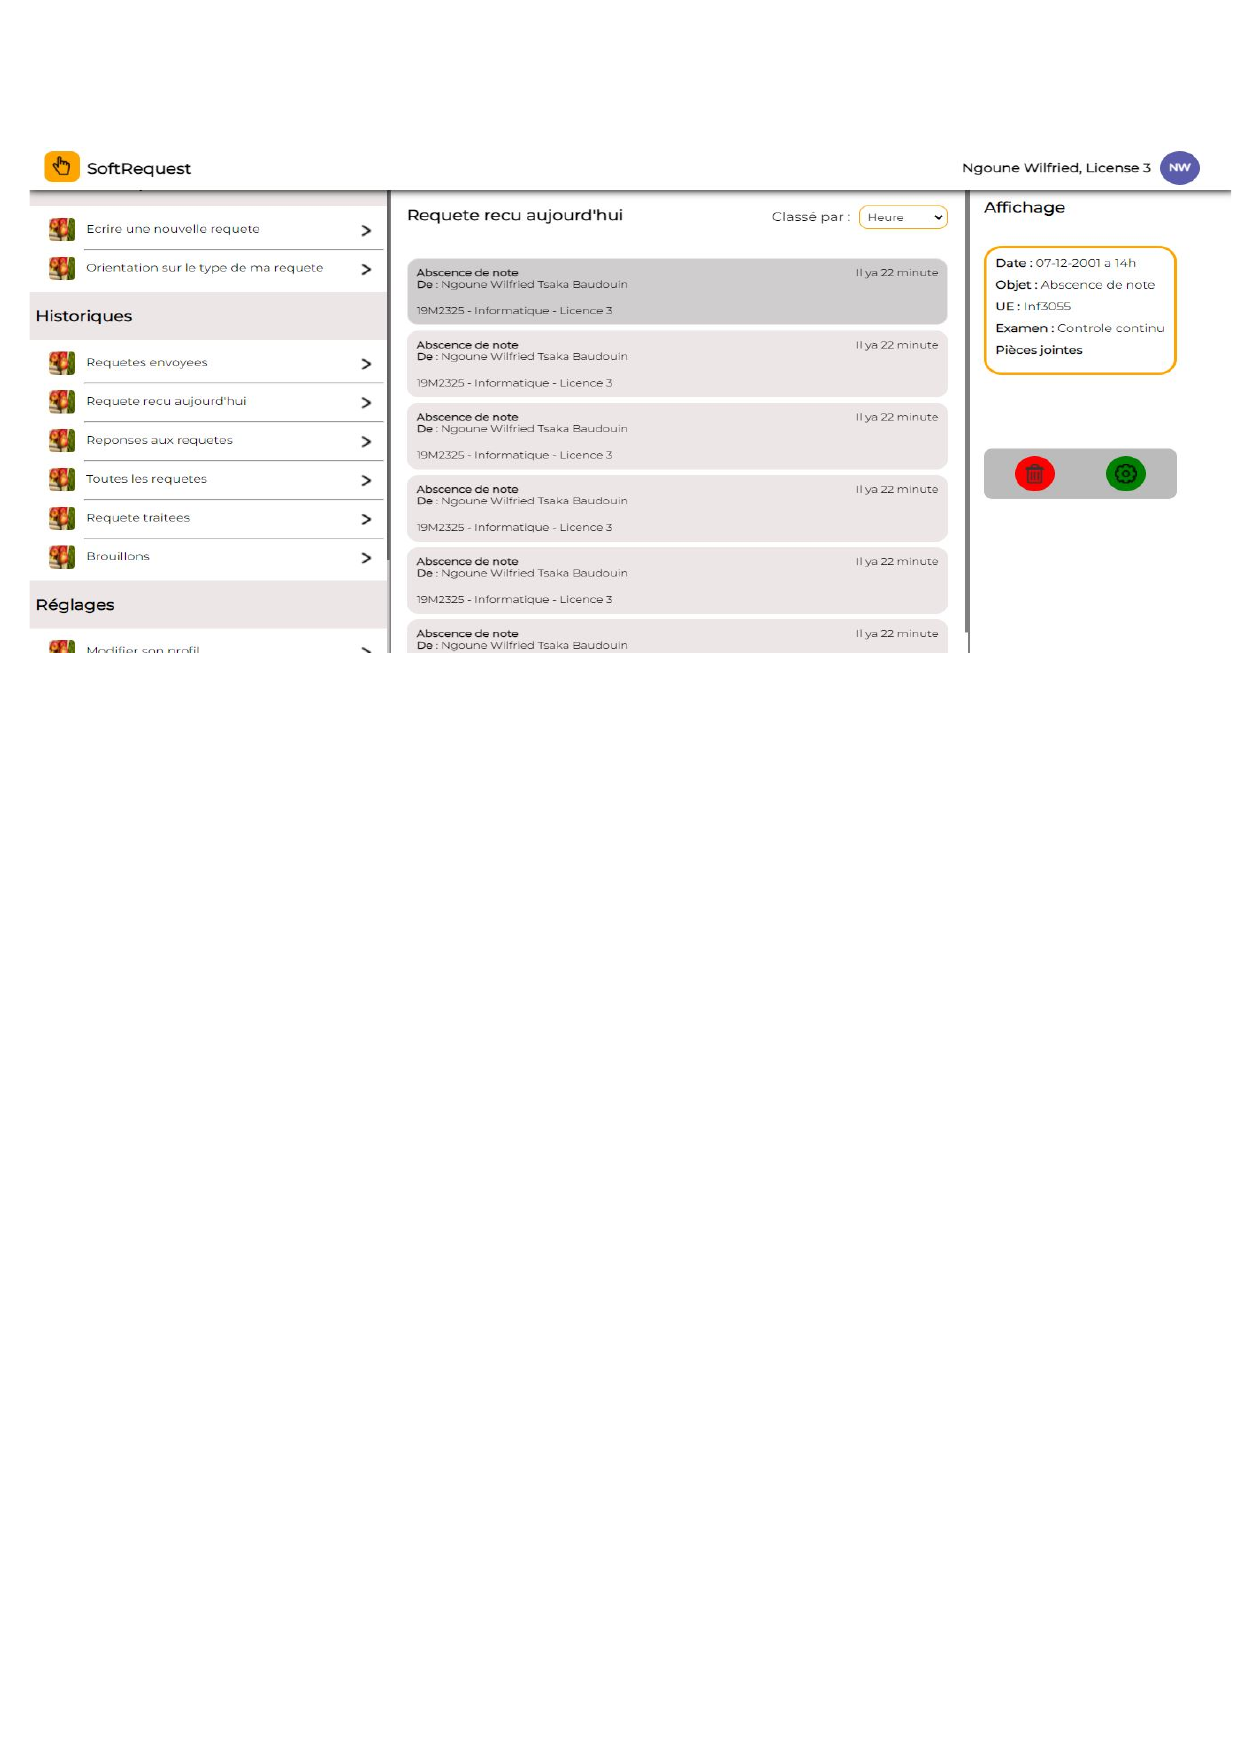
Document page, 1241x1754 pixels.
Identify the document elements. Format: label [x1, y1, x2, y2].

picture [29, 147, 1232, 653]
